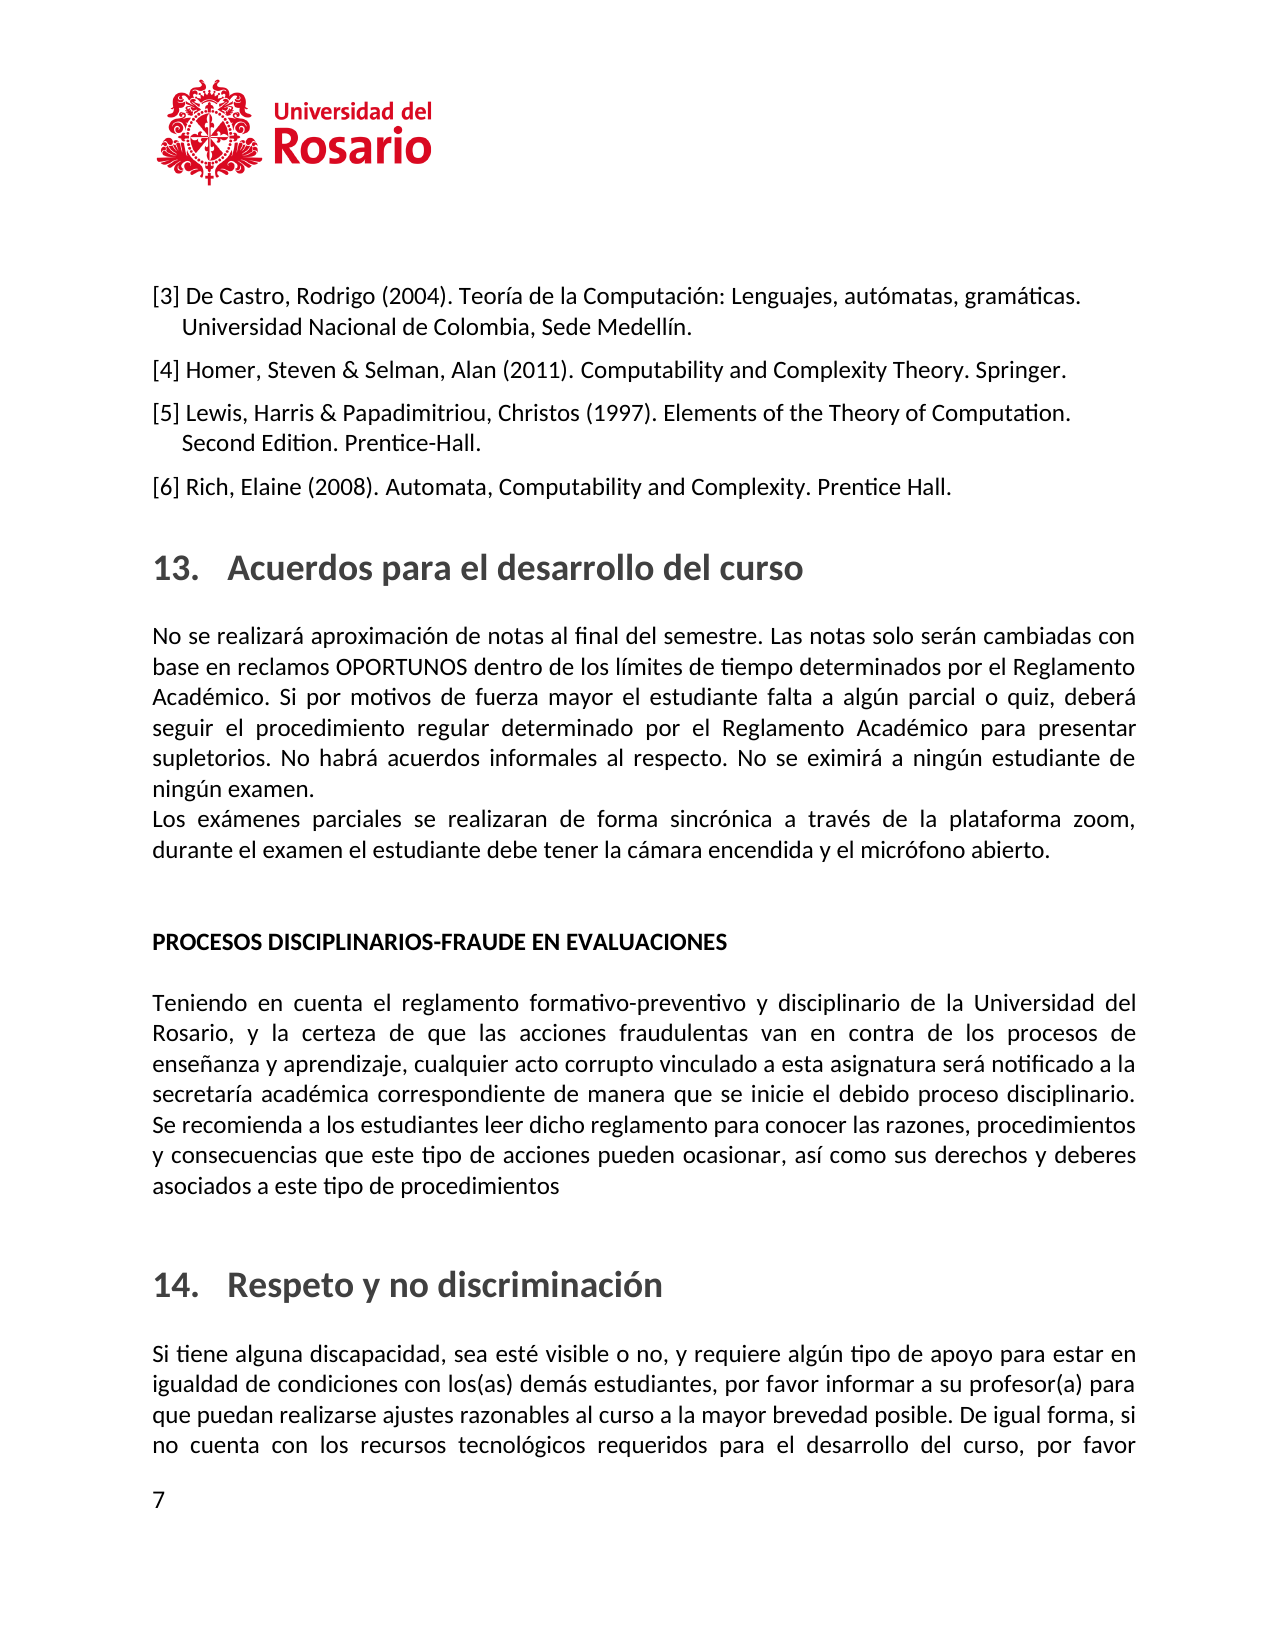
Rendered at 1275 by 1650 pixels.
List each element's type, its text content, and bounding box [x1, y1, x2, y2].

list Respeto y no discriminación [152, 1261, 1137, 1307]
text Teniendo en cuenta el reglamento formativo-preventivo y disciplinario de la Universidad del Rosario, y la certeza de que las acciones fraudulentas van en contra de los procesos de enseñanza y aprendizaje, cualquier acto corrupto vinculado a esta asignatura será notificado a la secretaría académica correspondiente de manera que se inicie el debido proceso disciplinario. Se recomienda a los estudiantes leer dicho reglamento para conocer las razones, procedimientos y consecuencias que este tipo de acciones pueden ocasionar, así como sus derechos y deberes asociados a este tipo de procedimientos [152, 987, 1137, 1200]
text [4] Homer, Steven & Selman, Alan (2011). Computability and Complexity Theory. Springer. [152, 354, 1137, 384]
text No se realizará aproximación de notas al final del semestre. Las notas solo serán cambiadas con base en reclamos OPORTUNOS dentro de los límites de tiempo determinados por el Reglamento Académico. Si por motivos de fuerza mayor el estudiante falta a algún parcial o quiz, deberá seguir el procedimiento regular determinado por el Reglamento Académico para presentar supletorios. No habrá acuerdos informales al respecto. No se eximirá a ningún estudiante de ningún examen. [152, 621, 1137, 804]
text [6] Rich, Elaine (2008). Automata, Computability and Complexity. Prentice Hall. [152, 471, 1137, 501]
list Acuerdos para el desarrollo del curso [152, 544, 1137, 590]
text [5] Lewis, Harris & Papadimitriou, Christos (1997). Elements of the Theory of Computation. Second Edition. Prentice-Hall. [152, 397, 1137, 458]
text PROCESOS DISCIPLINARIOS-FRAUDE EN EVALUACIONES [152, 926, 1137, 956]
picture [152, 71, 461, 211]
text Los exámenes parciales se realizaran de forma sincrónica a través de la plataforma zoom, durante el examen el estudiante debe tener la cámara encendida y el micrófono abierto. [152, 804, 1137, 865]
text [3] De Castro, Rodrigo (2004). Teoría de la Computación: Lenguajes, autómatas, gramáticas. Universidad Nacional de Colombia, Sede Medellín. [152, 281, 1137, 342]
